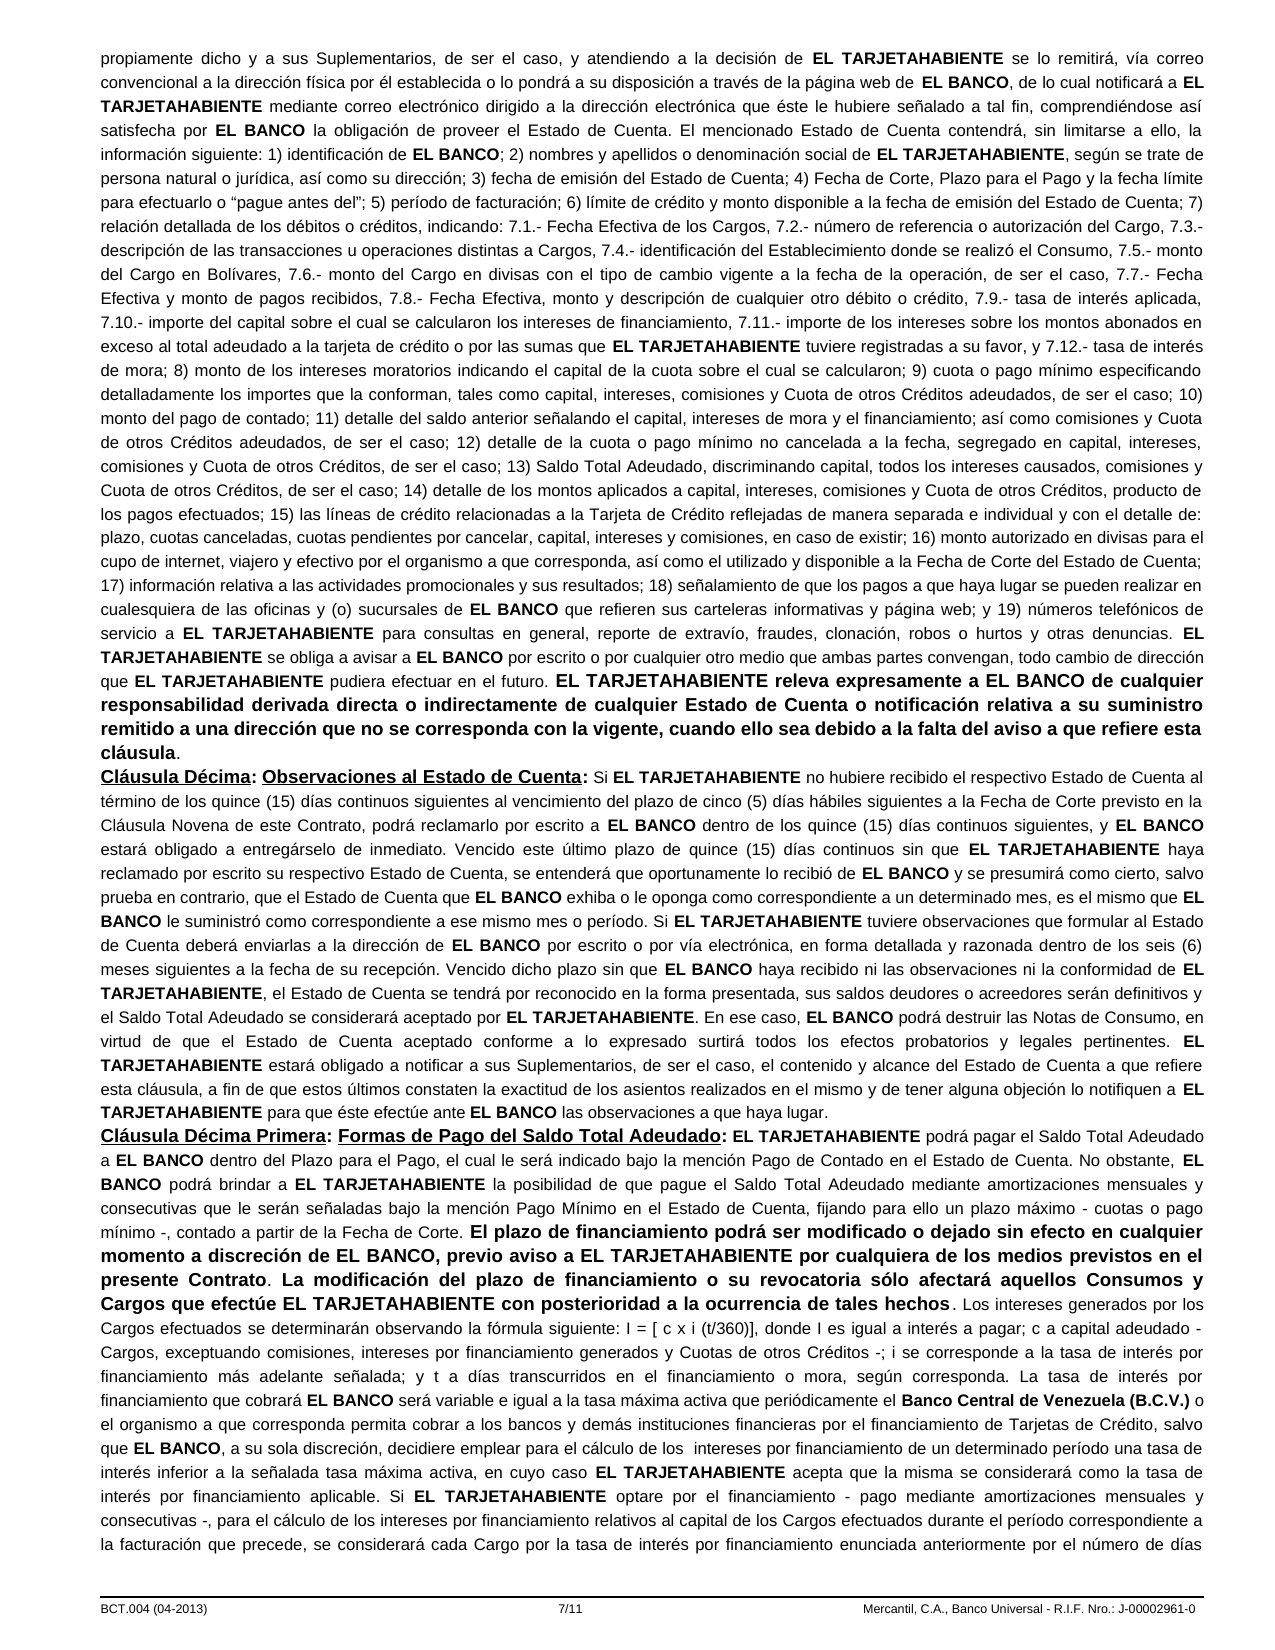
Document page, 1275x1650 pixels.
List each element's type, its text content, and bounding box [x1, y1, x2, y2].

text Cláusula Décima: Observaciones al Estado de Cuenta: Si EL TARJETAHABIENTE no hubiere recibido el respectivo Estado de Cuenta al término de los quince (15) días continuos siguientes al vencimiento del plazo de cinco (5) días hábiles siguientes a la Fecha de Corte previsto en la Cláusula Novena de este Contrato, podrá reclamarlo por escrito a EL BANCO dentro de los quince (15) días continuos siguientes, y EL BANCO estará obligado a entregárselo de inmediato. Vencido este último plazo de quince (15) días continuos sin que EL TARJETAHABIENTE haya reclamado por escrito su respectivo Estado de Cuenta, se entenderá que oportunamente lo recibió de EL BANCO y se presumirá como cierto, salvo prueba en contrario, que el Estado de Cuenta que EL BANCO exhiba o le oponga como correspondiente a un determinado mes, es el mismo que EL BANCO le suministró como correspondiente a ese mismo mes o período. Si EL TARJETAHABIENTE tuviere observaciones que formular al Estado de Cuenta deberá enviarlas a la dirección de EL BANCO por escrito o por vía electrónica, en forma detallada y razonada dentro de los seis (6) meses siguientes a la fecha de su recepción. Vencido dicho plazo sin que EL BANCO haya recibido ni las observaciones ni la conformidad de EL TARJETAHABIENTE, el Estado de Cuenta se tendrá por reconocido en la forma presentada, sus saldos deudores o acreedores serán definitivos y el Saldo Total Adeudado se considerará aceptado por EL TARJETAHABIENTE. En ese caso, EL BANCO podrá destruir las Notas de Consumo, en virtud de que el Estado de Cuenta aceptado conforme a lo expresado surtirá todos los efectos probatorios y legales pertinentes. EL TARJETAHABIENTE estará obligado a notificar a sus Suplementarios, de ser el caso, el contenido y alcance del Estado de Cuenta a que refiere esta cláusula, a fin de que estos últimos constaten la exactitud de los asientos realizados en el mismo y de tener alguna objeción lo notifiquen a EL TARJETAHABIENTE para que éste efectúe ante EL BANCO las observaciones a que haya lugar. [100, 763, 1204, 1122]
